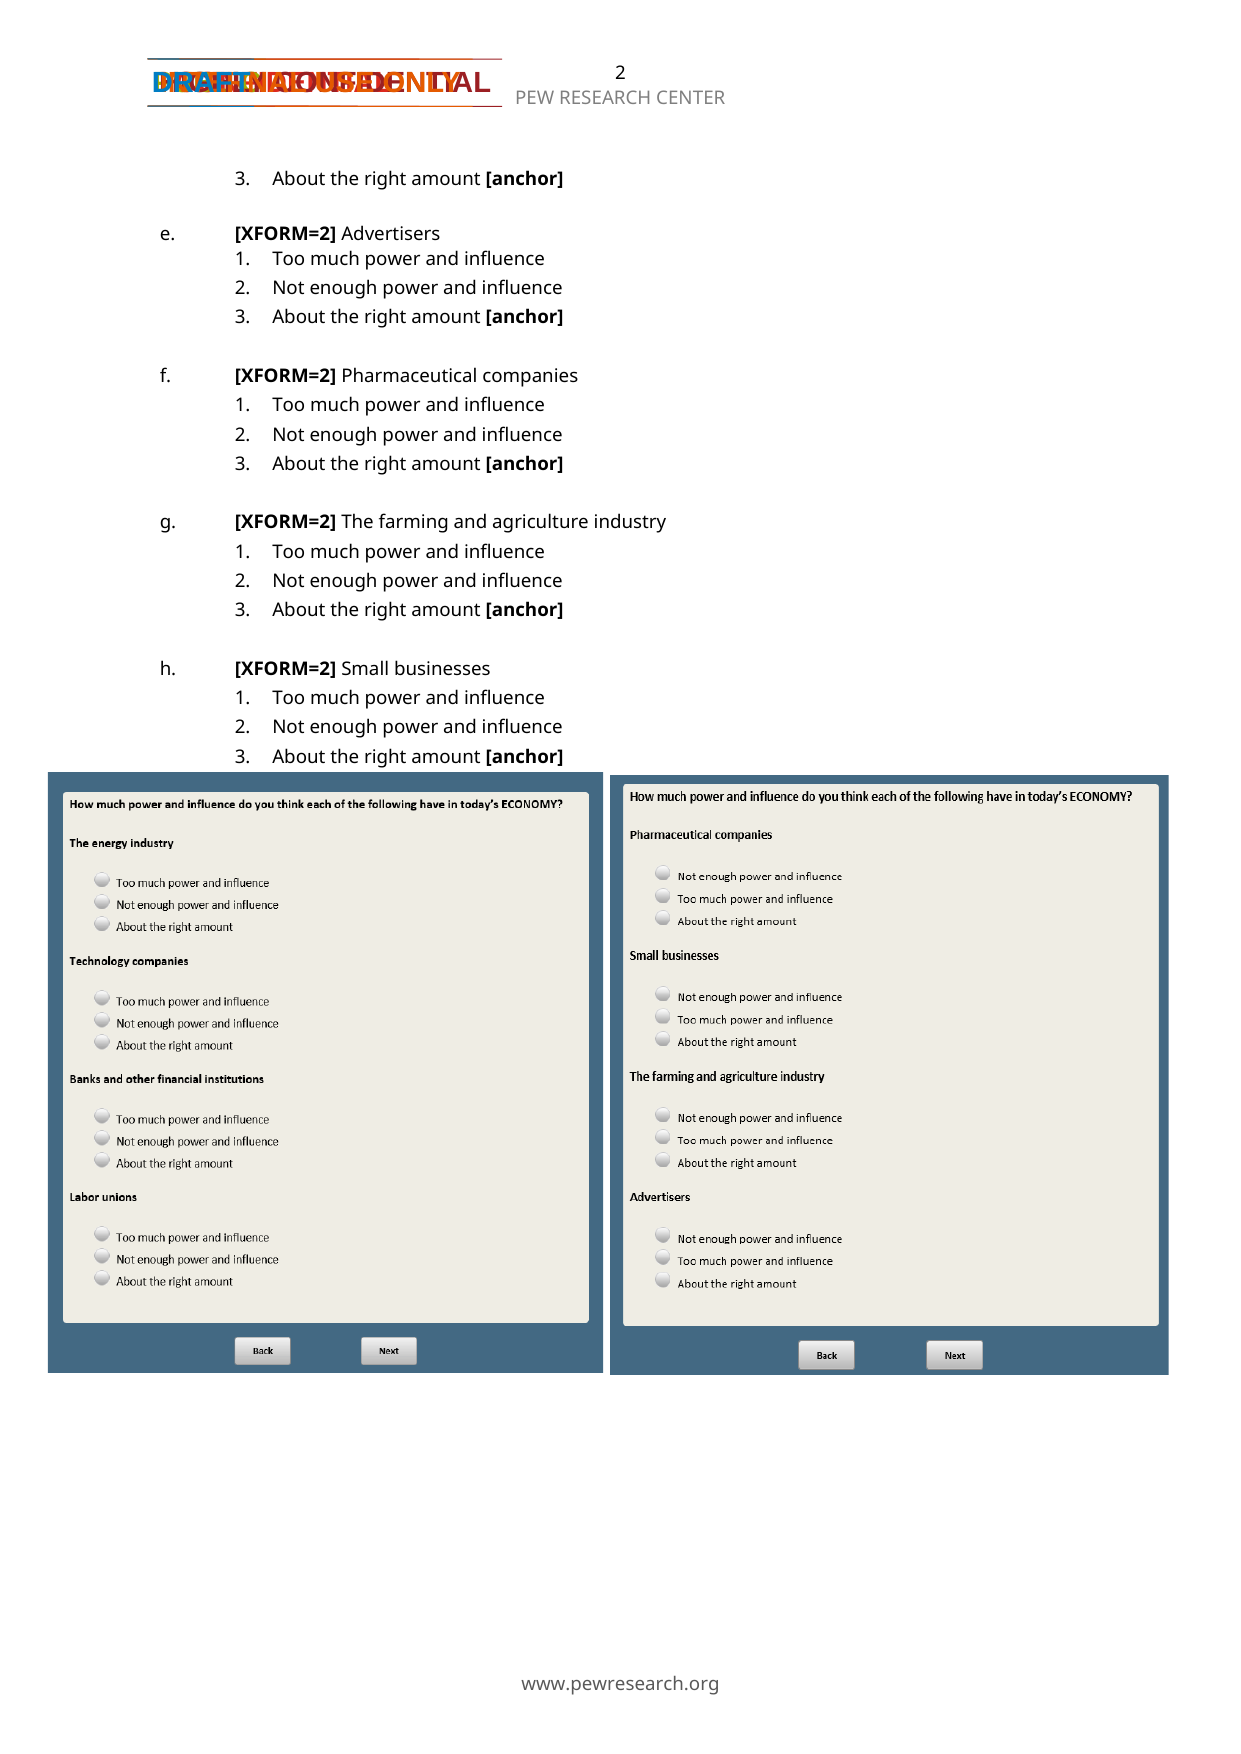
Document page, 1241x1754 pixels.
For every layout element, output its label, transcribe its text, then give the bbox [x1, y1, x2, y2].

list Not enough power and influence [234, 274, 1081, 300]
text f. [XFORM=2] Pharmaceutical companies [159, 362, 1081, 388]
text h. [XFORM=2] Small businesses [159, 655, 1081, 681]
list About the right amount [anchor] [234, 743, 1081, 768]
list Too much power and influence [234, 538, 1081, 563]
picture [610, 775, 1169, 1375]
list About the right amount [anchor] [234, 304, 1081, 329]
text g. [XFORM=2] The farming and agriculture industry [159, 509, 1081, 534]
list About the right amount [anchor] [234, 450, 1081, 476]
list Not enough power and influence [234, 567, 1081, 593]
list About the right amount [anchor] [234, 165, 1081, 191]
list Too much power and influence [234, 245, 1081, 271]
list Too much power and influence [234, 392, 1081, 417]
picture [47, 772, 604, 1373]
text e. [XFORM=2] Advertisers [159, 220, 1081, 245]
list Not enough power and influence [234, 714, 1081, 739]
list Not enough power and influence [234, 421, 1081, 446]
list Too much power and influence [234, 684, 1081, 710]
list About the right amount [anchor] [234, 597, 1081, 622]
